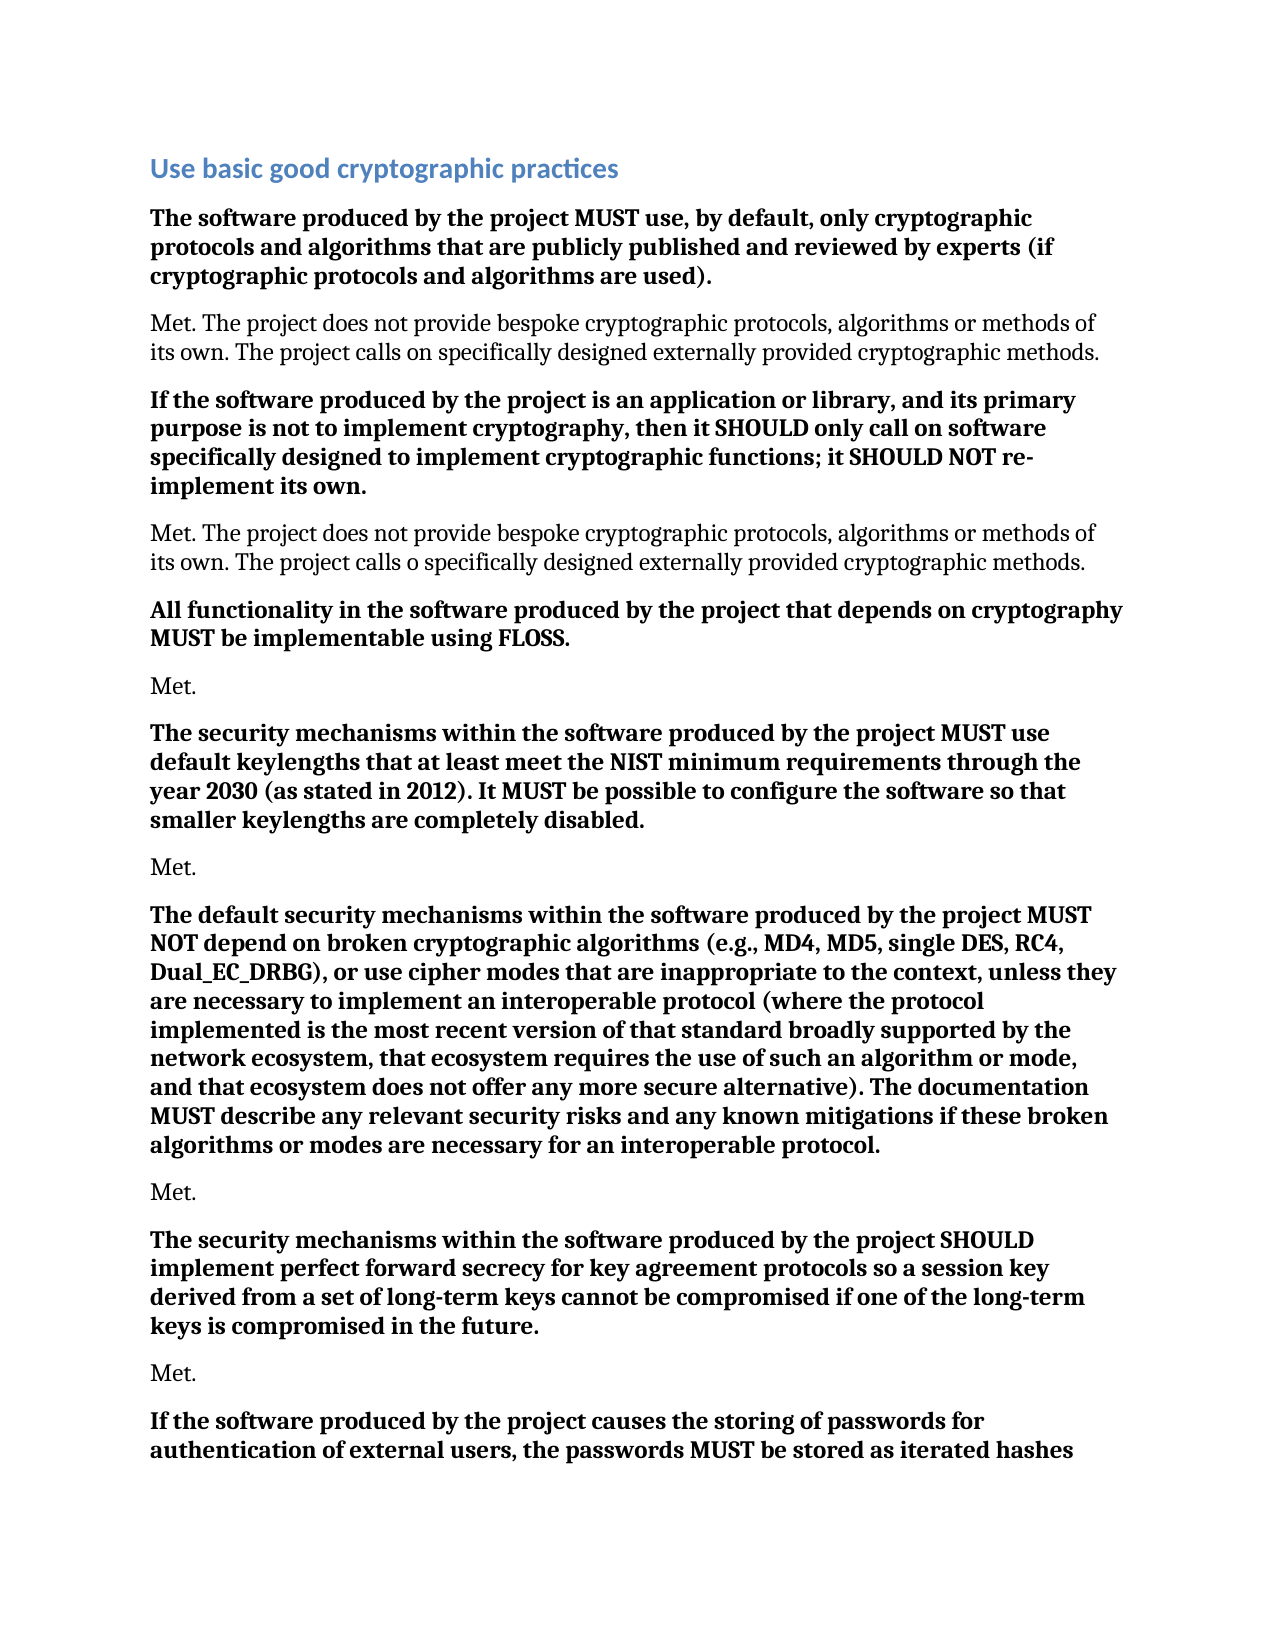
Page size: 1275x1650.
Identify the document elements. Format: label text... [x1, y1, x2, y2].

text Met. [150, 853, 1125, 882]
text Met. [150, 672, 1125, 701]
text Met. [150, 1178, 1125, 1207]
text The default security mechanisms within the software produced by the project MUST NOT depend on broken cryptographic algorithms (e.g., MD4, MD5, single DES, RC4, Dual_EC_DRBG), or use cipher modes that are inappropriate to the context, unless they are necessary to implement an interoperable protocol (where the protocol implemented is the most recent version of that standard broadly supported by the network ecosystem, that ecosystem requires the use of such an algorithm or mode, and that ecosystem does not offer any more secure alternative). The documentation MUST describe any relevant security risks and any known mitigations if these broken algorithms or modes are necessary for an interoperable protocol. [150, 901, 1125, 1159]
text If the software produced by the project is an application or library, and its primary purpose is not to implement cryptography, then it SHOULD only call on software specifically designed to implement cryptographic functions; it SHOULD NOT re-implement its own. [150, 386, 1125, 501]
text The software produced by the project MUST use, by default, only cryptographic protocols and algorithms that are publicly published and reviewed by experts (if cryptographic protocols and algorithms are used). [150, 204, 1125, 291]
text Met. The project does not provide bespoke cryptographic protocols, algorithms or methods of its own. The project calls on specifically designed externally provided cryptographic methods. [150, 309, 1125, 367]
text All functionality in the software produced by the project that depends on cryptography MUST be implementable using FLOSS. [150, 596, 1125, 653]
text Met. [150, 1359, 1125, 1388]
subtitle Use basic good cryptographic practices [150, 150, 1125, 186]
text The security mechanisms within the software produced by the project MUST use default keylengths that at least meet the NIST minimum requirements through the year 2030 (as stated in 2012). It MUST be possible to configure the software so that smaller keylengths are completely disabled. [150, 719, 1125, 834]
text The security mechanisms within the software produced by the project SHOULD implement perfect forward secrecy for key agreement protocols so a session key derived from a set of long-term keys cannot be compromised if one of the long-term keys is compromised in the future. [150, 1226, 1125, 1341]
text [150, 1407, 1125, 1464]
text Met. The project does not provide bespoke cryptographic protocols, algorithms or methods of its own. The project calls o specifically designed externally provided cryptographic methods. [150, 519, 1125, 577]
